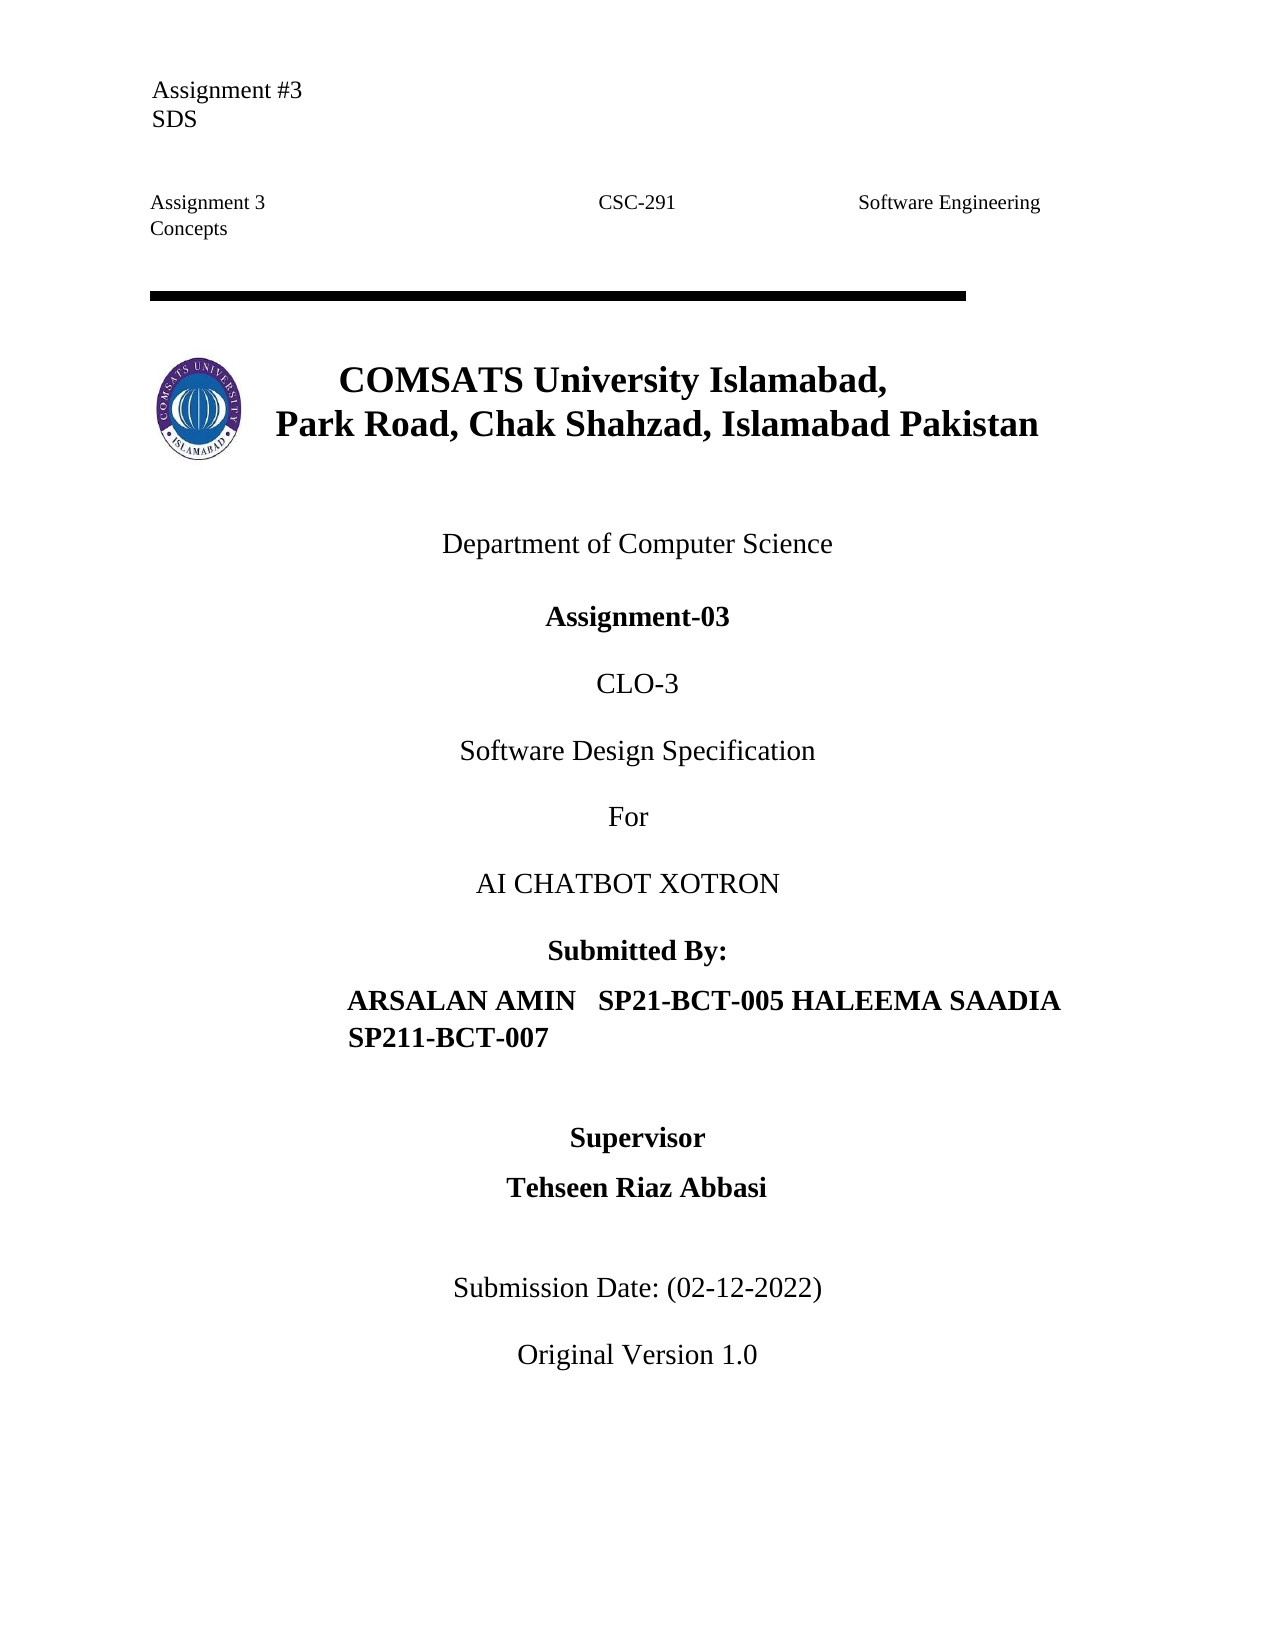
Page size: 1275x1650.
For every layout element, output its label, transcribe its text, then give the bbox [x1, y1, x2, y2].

text Assignment 3 CSC-291 Software Engineering Concepts [150, 190, 1123, 240]
text Assignment-03 [152, 599, 1123, 633]
text CLO-3 [152, 666, 1123, 699]
picture [150, 349, 247, 466]
text Original Version 1.0 [152, 1337, 1122, 1371]
text Department of Computer Science [152, 527, 1123, 560]
subtitle ARSALAN AMIN SP21-BCT-005 HALEEMA SAADIA SP211-BCT-007 [347, 983, 1123, 1053]
text AI CHATBOT XOTRON [152, 866, 1103, 900]
text Submission Date: (02-12-2022) [152, 1271, 1123, 1304]
text Software Design Specification [152, 733, 1123, 766]
text Tehseen Riaz Abbasi [152, 1170, 1121, 1204]
text Supervisor [152, 1120, 1123, 1154]
text Submitted By: [152, 933, 1123, 967]
text For [152, 799, 1104, 833]
